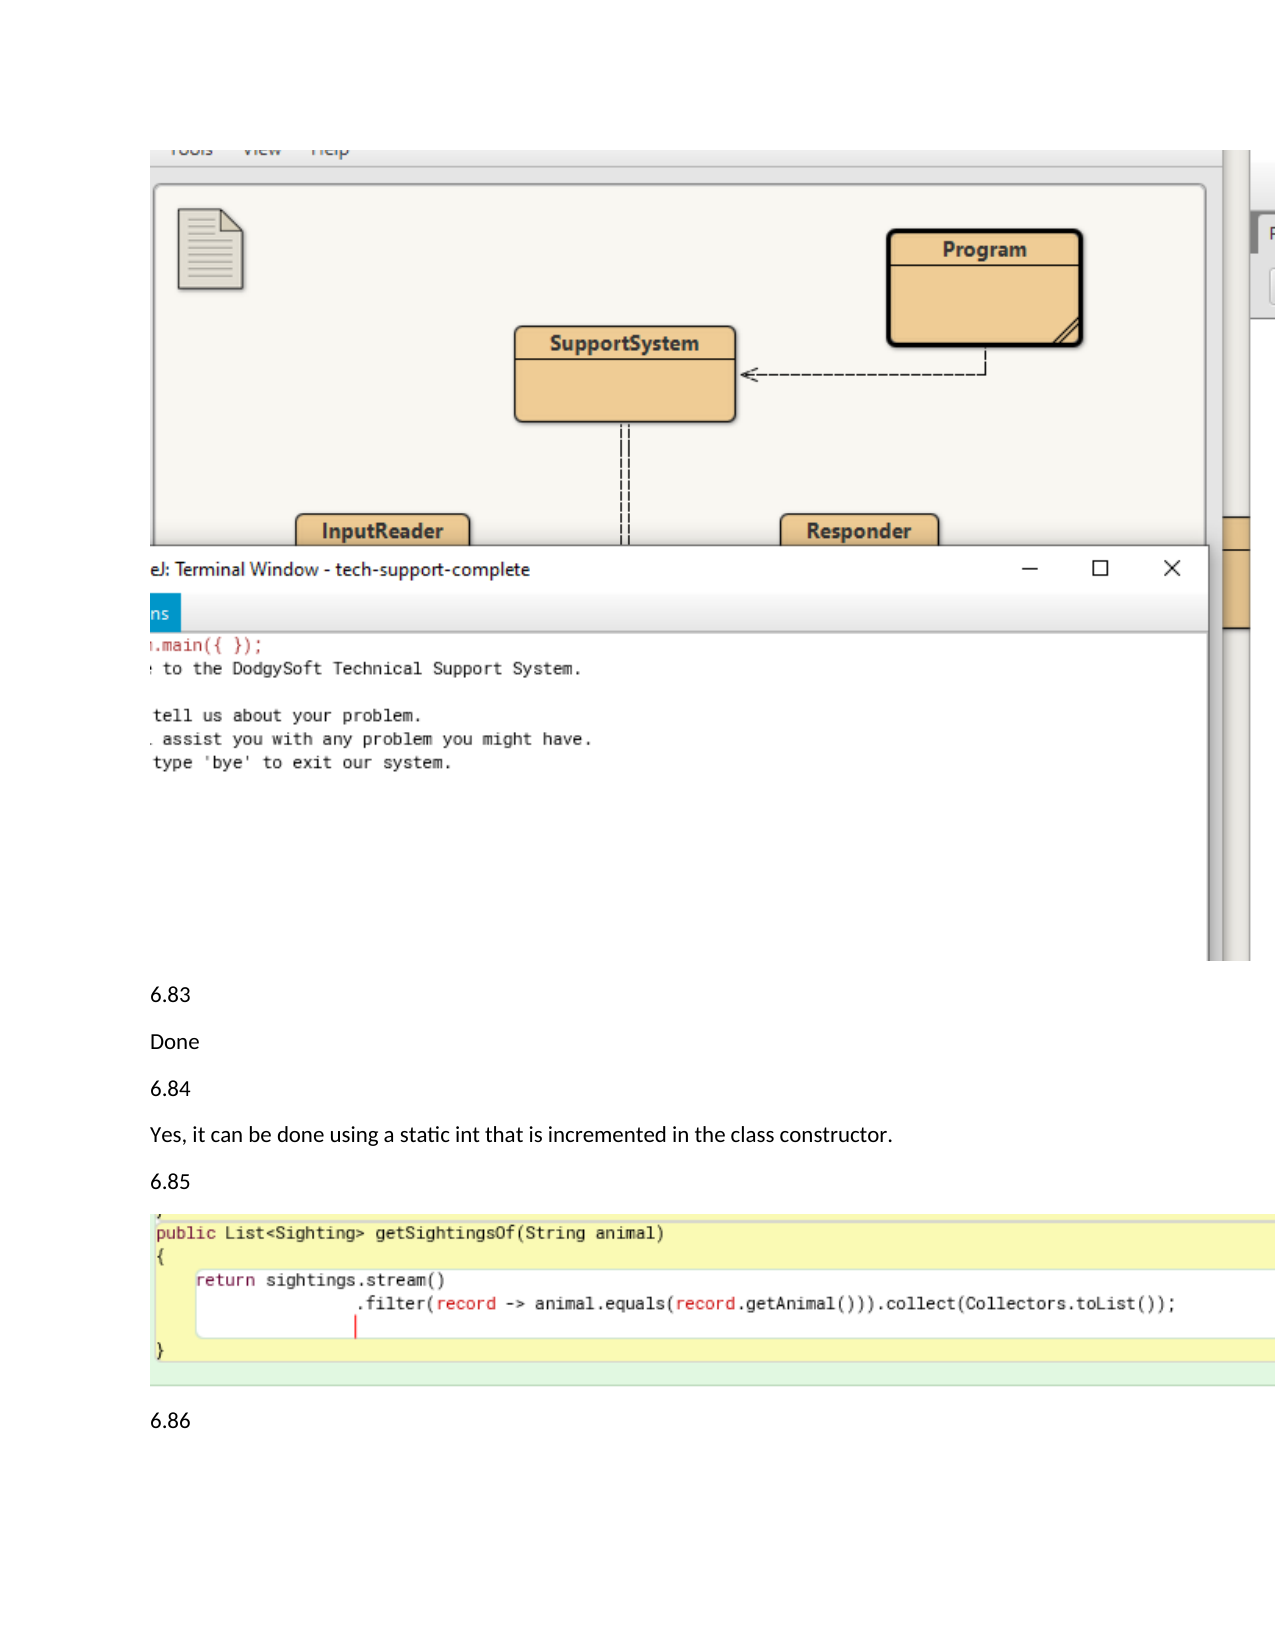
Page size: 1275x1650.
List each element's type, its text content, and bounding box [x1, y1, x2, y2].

text Done [150, 1027, 1125, 1055]
text 6.84 [150, 1074, 1125, 1102]
picture [150, 1214, 1275, 1388]
text 6.83 [150, 980, 1125, 1008]
text Yes, it can be done using a static int that is incremented in the class constructor. [150, 1121, 1125, 1148]
picture [150, 150, 1275, 961]
text 6.86 [150, 1407, 1125, 1434]
text 6.85 [150, 1167, 1125, 1195]
picture [163, 611, 168, 619]
